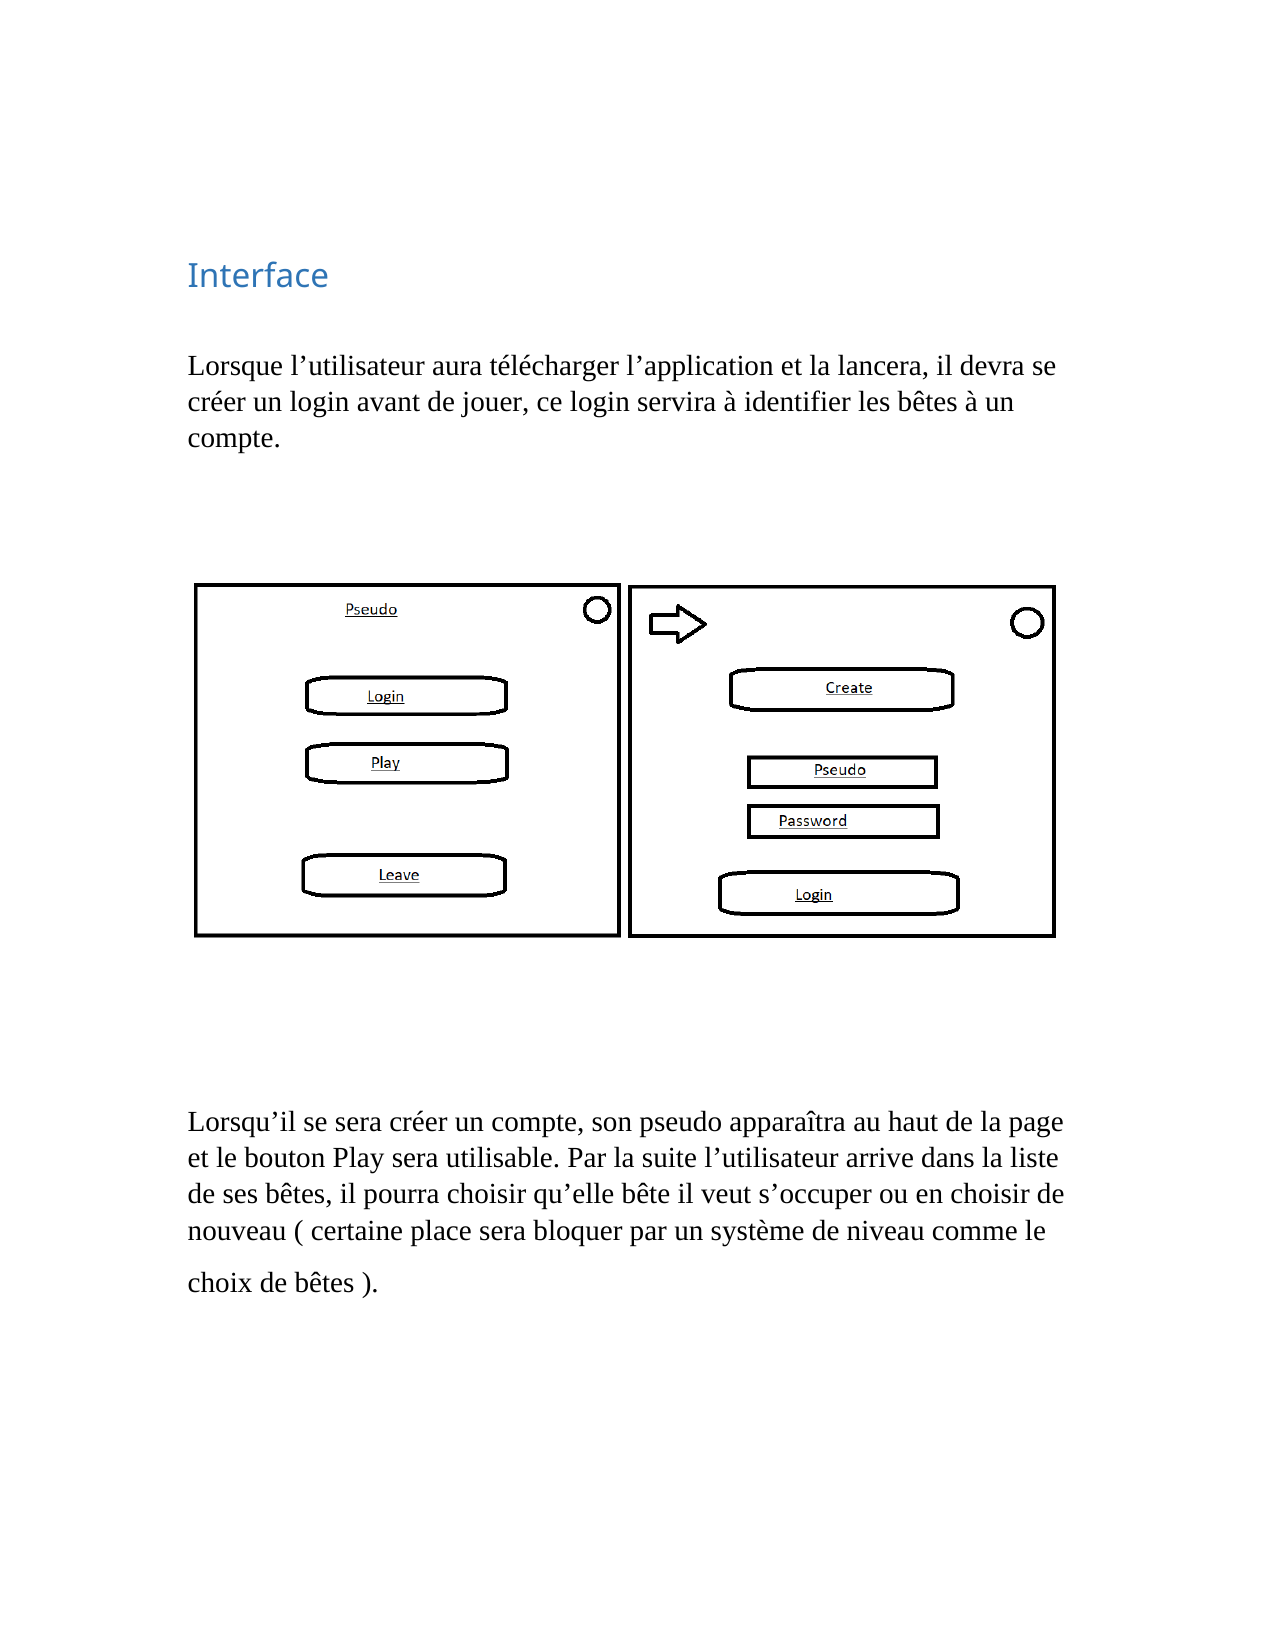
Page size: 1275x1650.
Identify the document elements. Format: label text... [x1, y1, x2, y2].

picture [187, 578, 1087, 1086]
text Lorsque l’utilisateur aura télécharger l’application et la lancera, il devra se créer un login avant de jouer, ce login servira à identifier les bêtes à un compte. [187, 348, 1087, 454]
text Lorsqu’il se sera créer un compte, son pseudo apparaîtra au haut de la page et le bouton Play sera utilisable. Par la suite l’utilisateur arrive dans la liste de ses bêtes, il pourra choisir qu’elle bête il veut s’occuper ou en choisir de nouveau ( certaine place sera bloquer par un système de niveau comme le [187, 1104, 1087, 1246]
text choix de bêtes ). [187, 1265, 1087, 1299]
subtitle Interface [187, 252, 1087, 297]
